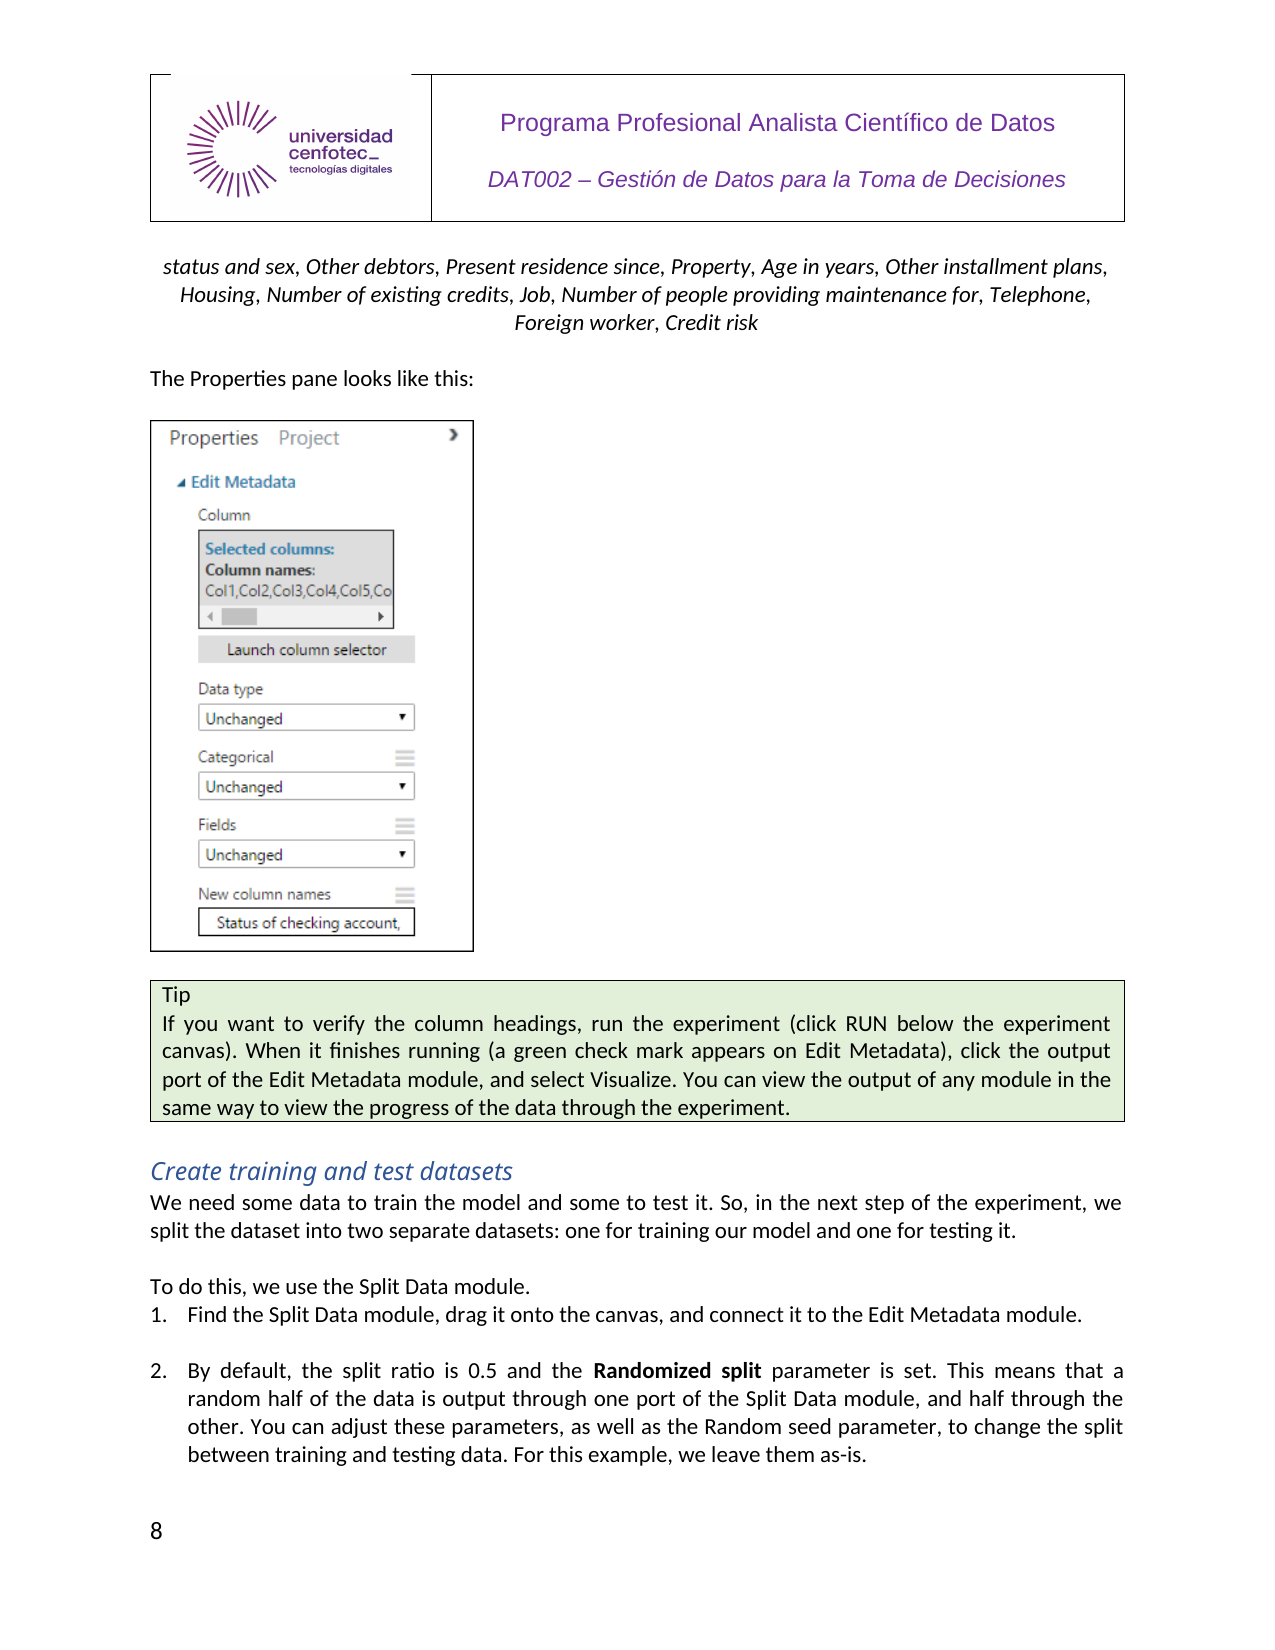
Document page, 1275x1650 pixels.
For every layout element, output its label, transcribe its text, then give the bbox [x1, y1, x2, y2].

list By default, the split ratio is 0.5 and the Randomized split parameter is set. This means that a random half of the data is output through one port of the Split Data module, and half through the other. You can adjust these parameters, as well as the Random seed parameter, to change the split between training and testing data. For this example, we leave them as-is. [150, 1356, 1125, 1468]
subtitle Create training and test datasets [150, 1154, 1125, 1188]
text The Properties pane looks like this: [150, 364, 1125, 393]
text To do this, we use the Split Data module. [150, 1272, 1125, 1300]
text We need some data to train the model and some to test it. So, in the next step of the experiment, we split the dataset into two separate datasets: one for training our model and one for testing it. [150, 1188, 1125, 1244]
table_header Tip [151, 981, 1124, 1009]
picture [170, 74, 412, 216]
list Find the Split Data module, drag it onto the canvas, and connect it to the Edit Metadata module. [150, 1300, 1125, 1328]
table_cell If you want to verify the column headings, run the experiment (click RUN below the experiment canvas). When it finishes running (a green check mark appears on Edit Metadata), click the output port of the Edit Metadata module, and select Visualize. You can view the output of any module in the same way to view the progress of the data through the experiment. [151, 1009, 1124, 1121]
picture [150, 420, 474, 952]
